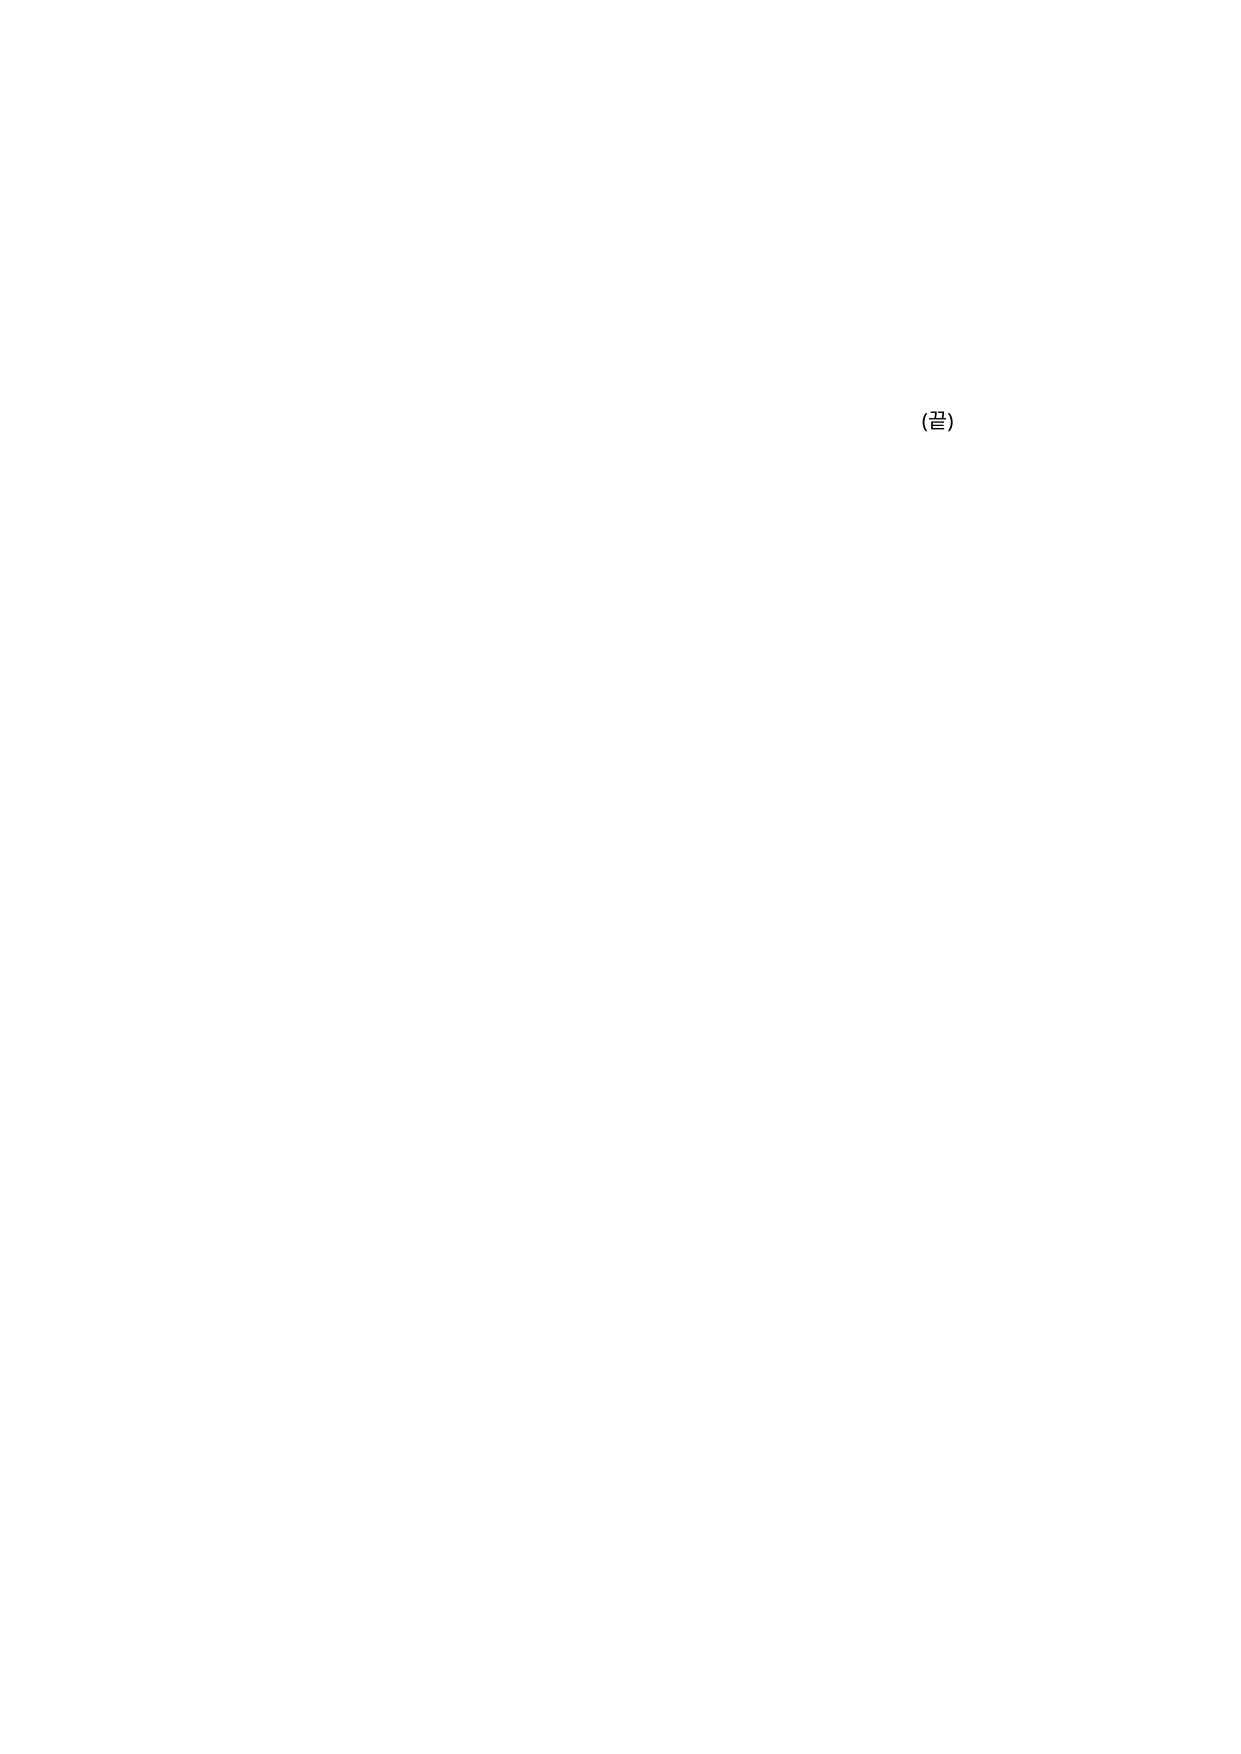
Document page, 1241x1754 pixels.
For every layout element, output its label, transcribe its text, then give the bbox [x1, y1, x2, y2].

text (끝) [947, 405, 1090, 435]
text (끝) [150, 405, 928, 435]
